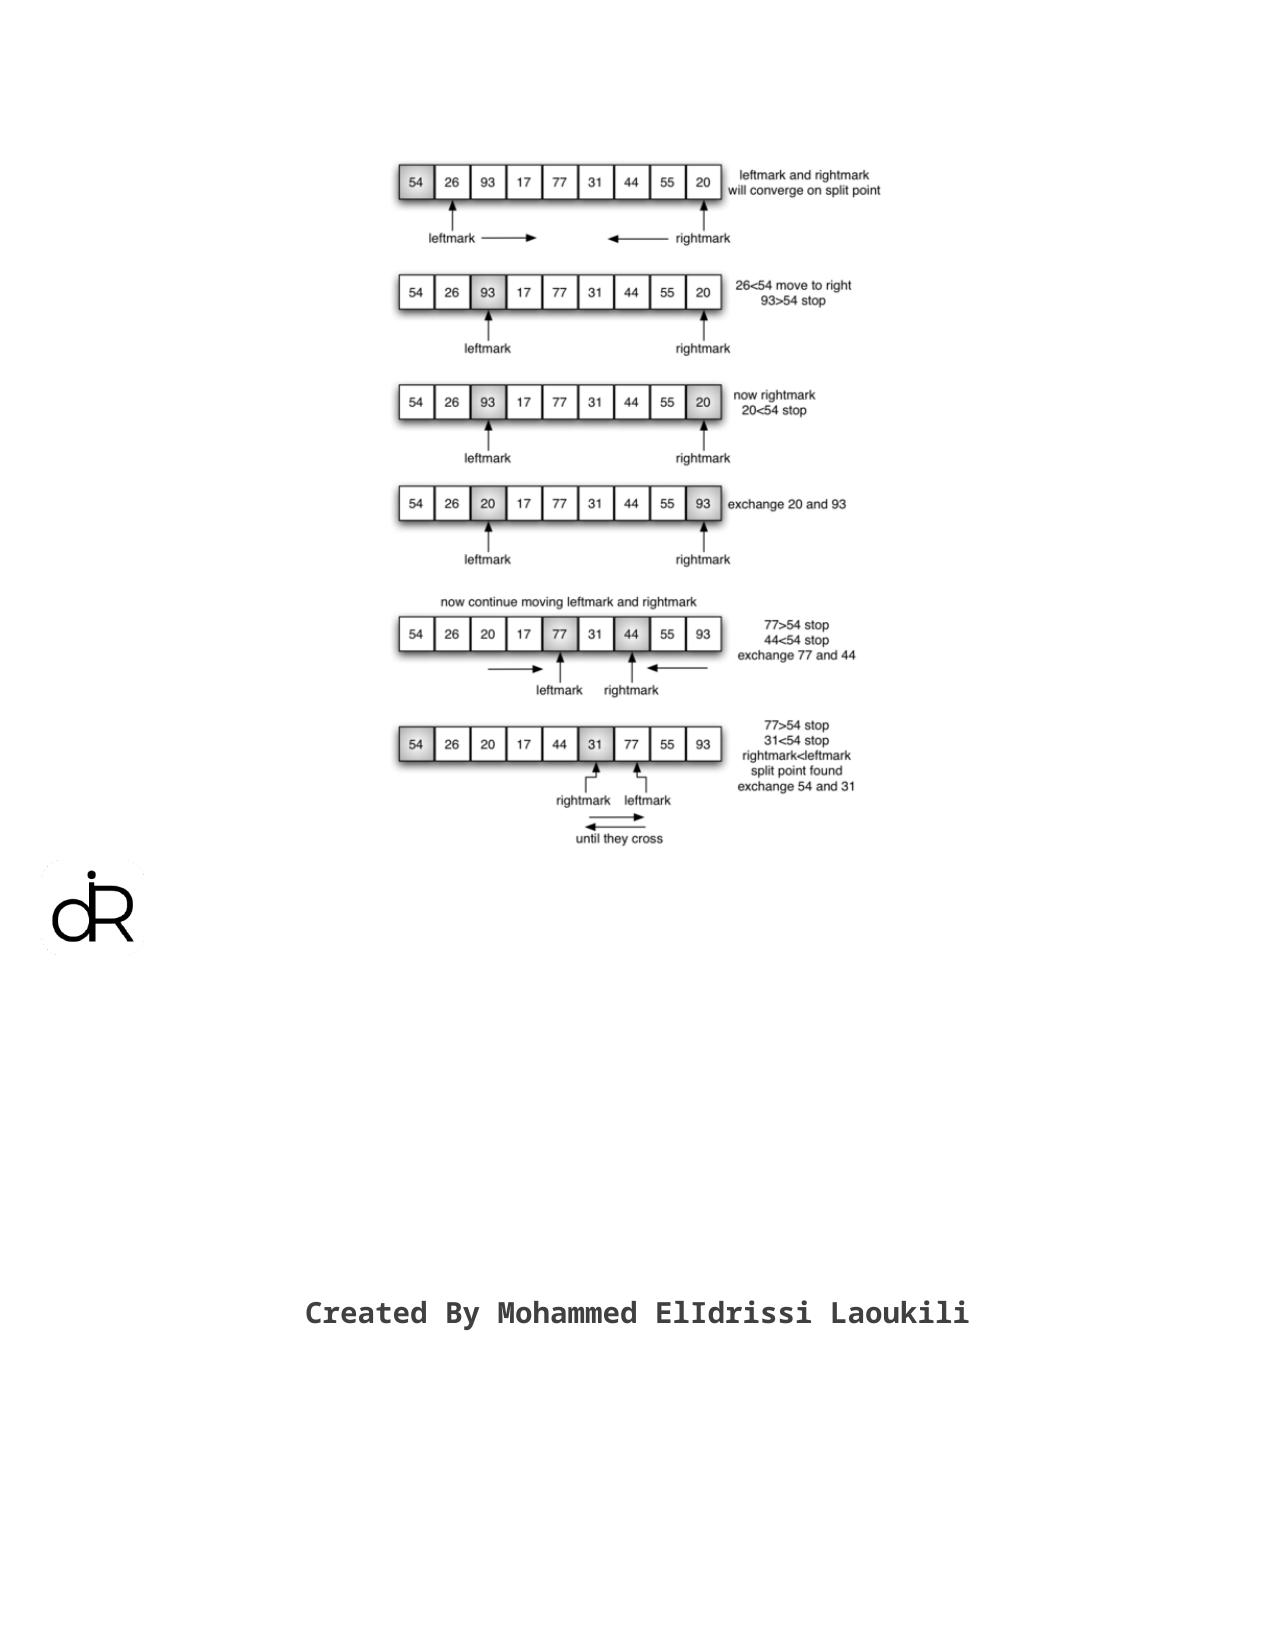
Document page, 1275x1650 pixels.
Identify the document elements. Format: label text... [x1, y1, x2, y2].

text Created By Mohammed ElIdrissi Laoukili [148, 1292, 1127, 1332]
picture [37, 857, 148, 959]
picture [377, 147, 898, 857]
